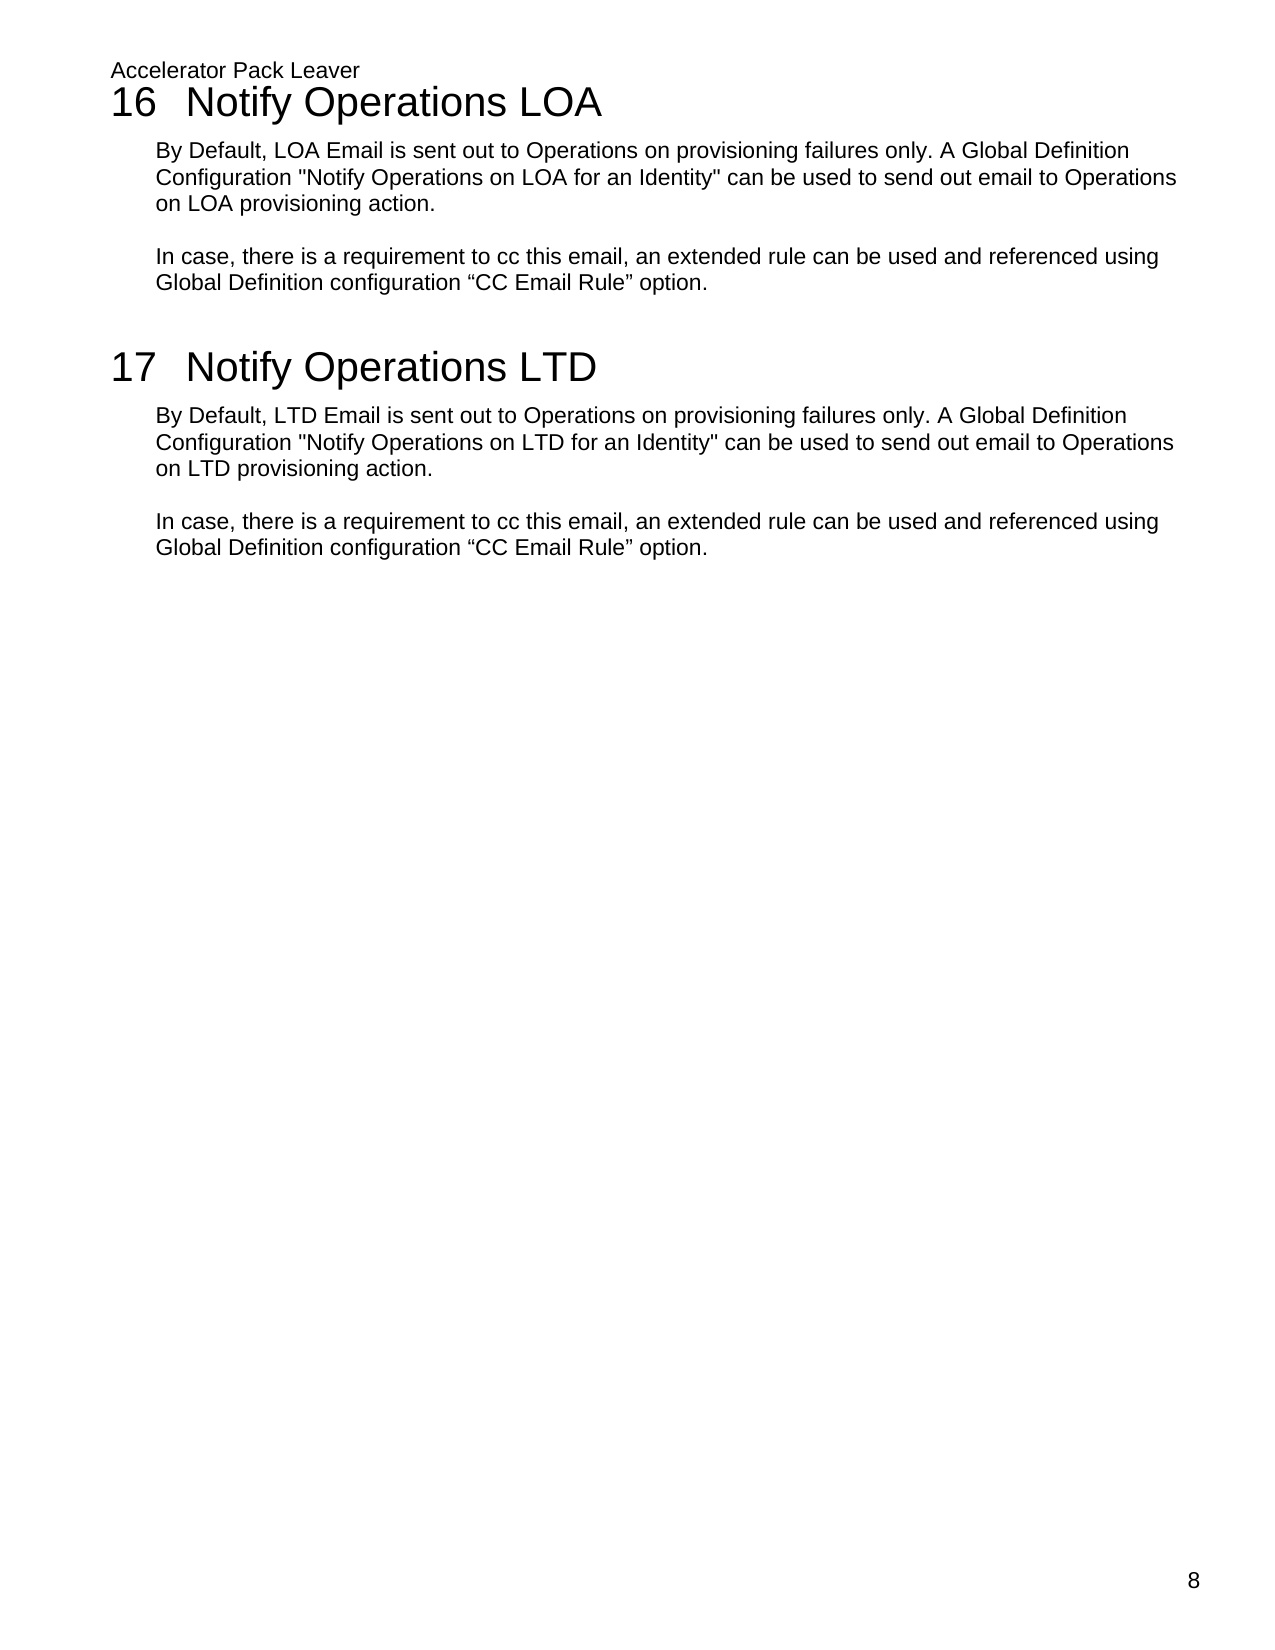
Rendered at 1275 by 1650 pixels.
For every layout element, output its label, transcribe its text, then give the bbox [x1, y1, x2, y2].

subtitle Notify Operations LTD [110, 348, 1200, 390]
text By Default, LTD Email is sent out to Operations on provisioning failures only. A Global Definition Configuration "Notify Operations on LTD for an Identity" can be used to send out email to Operations on LTD provisioning action. [155, 402, 1200, 481]
text In case, there is a requirement to cc this email, an extended rule can be used and referenced using Global Definition configuration “CC Email Rule” option. [155, 243, 1200, 295]
text In case, there is a requirement to cc this email, an extended rule can be used and referenced using Global Definition configuration “CC Email Rule” option. [155, 508, 1200, 560]
text By Default, LOA Email is sent out to Operations on provisioning failures only. A Global Definition Configuration "Notify Operations on LOA for an Identity" can be used to send out email to Operations on LOA provisioning action. [155, 137, 1200, 216]
subtitle Notify Operations LOA [110, 83, 1200, 125]
